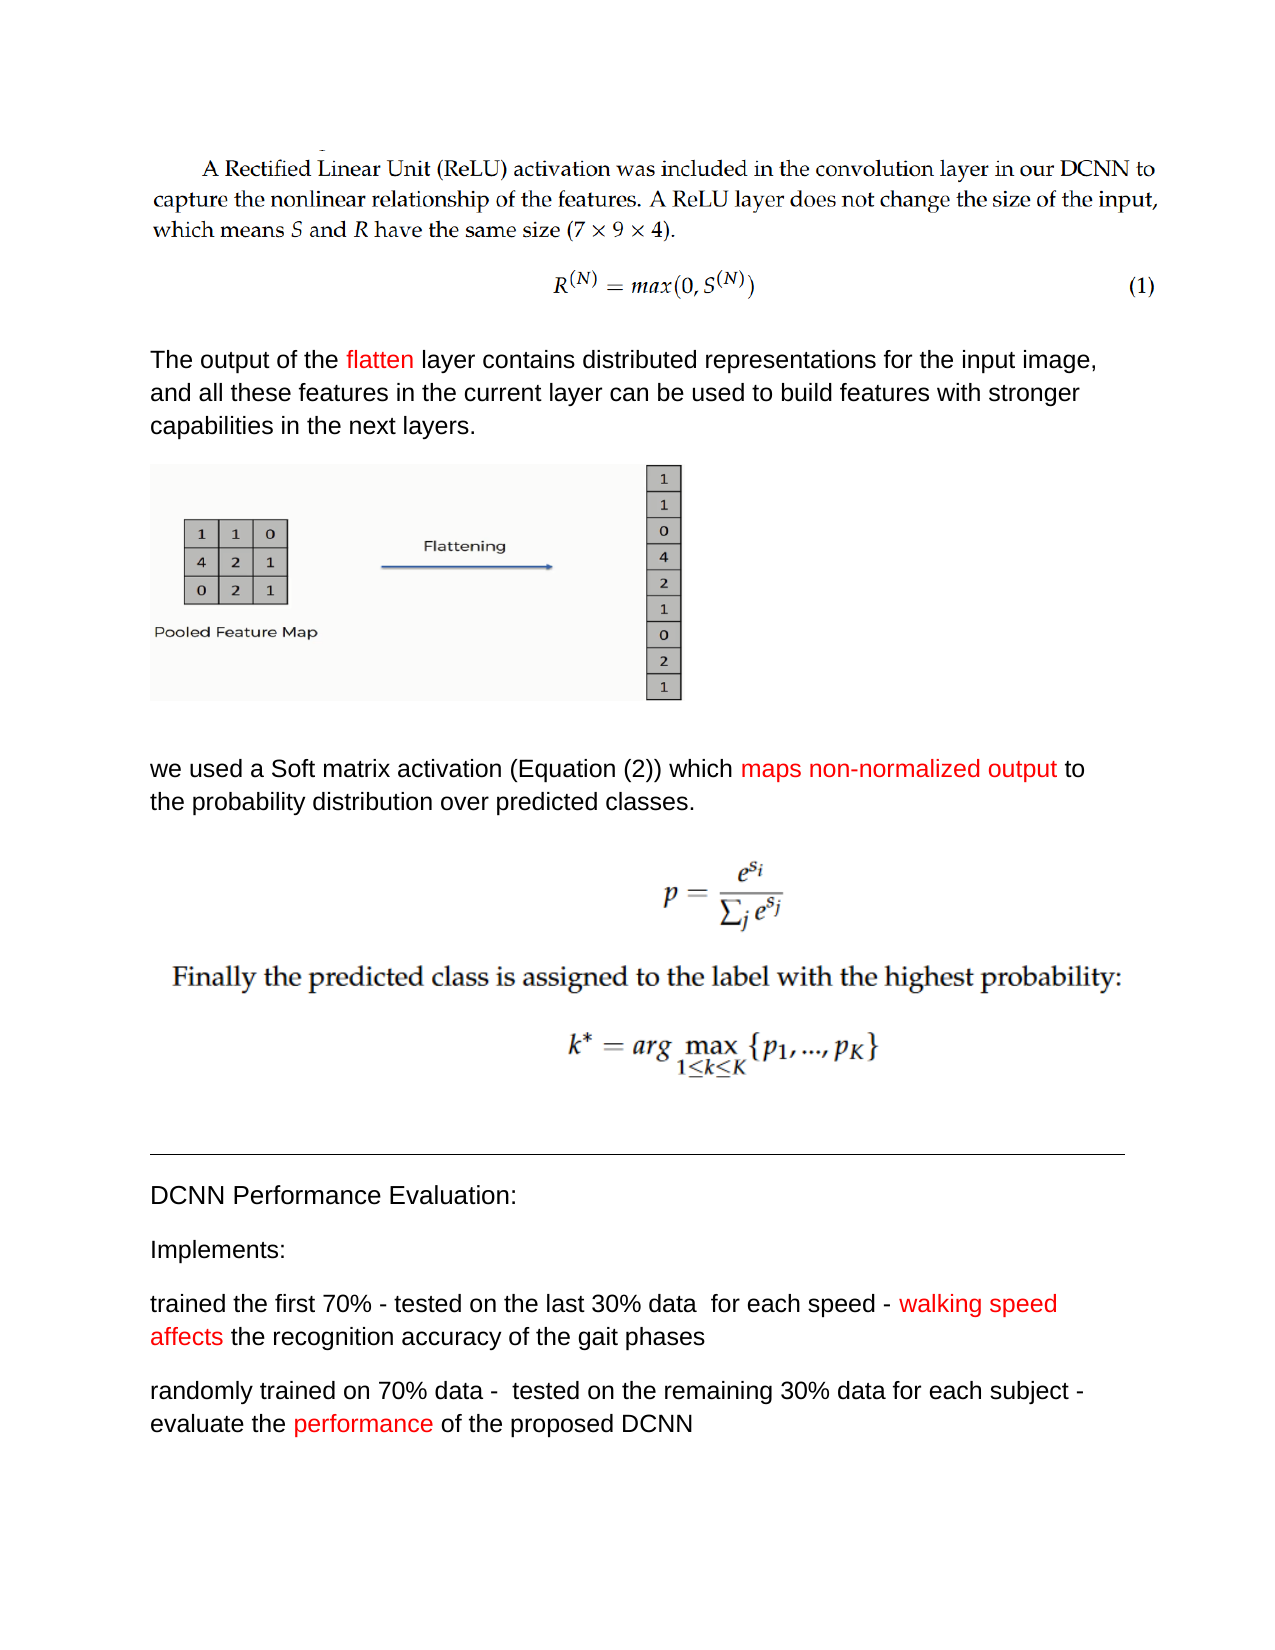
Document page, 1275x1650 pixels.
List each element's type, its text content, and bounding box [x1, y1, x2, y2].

picture [150, 840, 1146, 1100]
text randomly trained on 70% data - tested on the remaining 30% data for each subject - evaluate the performance of the proposed DCNN [150, 1376, 1125, 1438]
picture [150, 464, 685, 701]
picture [150, 150, 1173, 315]
text DCNN Performance Evaluation: [150, 1180, 1125, 1210]
text Implements: [150, 1235, 1125, 1264]
text trained the ﬁrst 70% - tested on the last 30% data for each speed - walking speed affects the recognition accuracy of the gait phases [150, 1289, 1125, 1351]
text we used a Soft matrix activation (Equation (2)) which maps non-normalized output to the probability distribution over predicted classes. [150, 754, 1125, 816]
text The output of the ﬂatten layer contains distributed representations for the input image, and all these features in the current layer can be used to build features with stronger capabilities in the next layers. [150, 344, 1125, 439]
